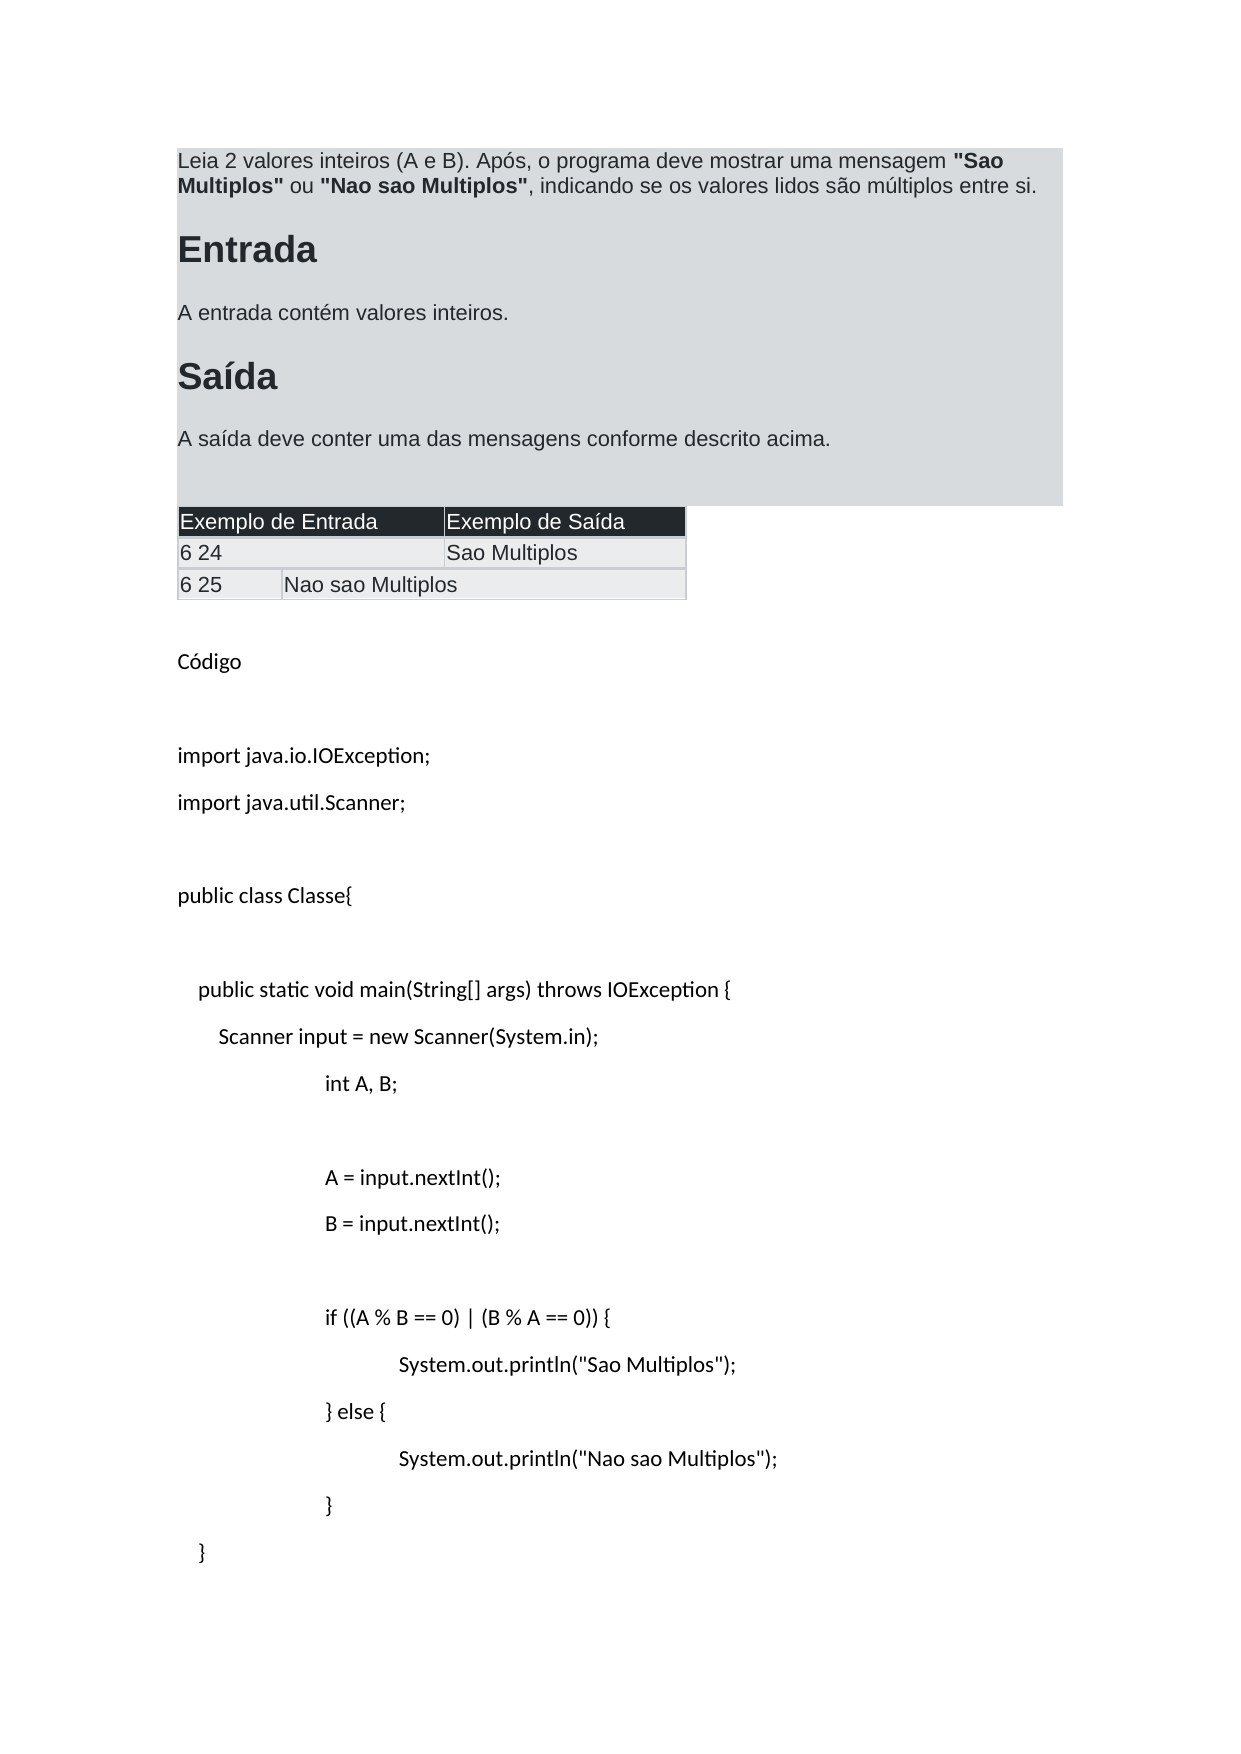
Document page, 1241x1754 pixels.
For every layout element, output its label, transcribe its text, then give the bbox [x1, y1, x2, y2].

text public static void main(String[] args) throws IOException { [177, 975, 1063, 1003]
text int A, B; [177, 1069, 1063, 1097]
text } [177, 1538, 1063, 1566]
text } [177, 1491, 1063, 1519]
table_header Exemplo de Entrada [179, 507, 444, 536]
text import java.io.IOException; [177, 741, 1063, 769]
text System.out.println("Sao Multiplos"); [177, 1350, 1063, 1378]
text } else { [177, 1397, 1063, 1425]
text public class Classe{ [177, 881, 1063, 909]
text Código [177, 647, 1063, 675]
text Scanner input = new Scanner(System.in); [177, 1022, 1063, 1050]
text Leia 2 valores inteiros (A e B). Após, o programa deve mostrar uma mensagem "Sao Multiplos" ou "Nao sao Multiplos", indicando se os valores lidos são múltiplos entre si. [177, 148, 1063, 198]
table_cell Sao Multiplos [445, 539, 685, 567]
table_header Nao sao Multiplos [283, 570, 685, 598]
table_header 6 25 [179, 570, 281, 598]
table_header Exemplo de Saída [445, 507, 685, 536]
text A = input.nextInt(); [177, 1163, 1063, 1191]
text Entrada [177, 227, 1063, 270]
text if ((A % B == 0) | (B % A == 0)) { [177, 1303, 1063, 1331]
text A saída deve conter uma das mensagens conforme descrito acima. [177, 426, 1063, 451]
text Saída [177, 354, 1063, 397]
text A entrada contém valores inteiros. [177, 299, 1063, 325]
text import java.util.Scanner; [177, 788, 1063, 816]
text System.out.println("Nao sao Multiplos"); [177, 1444, 1063, 1472]
text B = input.nextInt(); [177, 1209, 1063, 1237]
table_cell 6 24 [179, 539, 444, 567]
